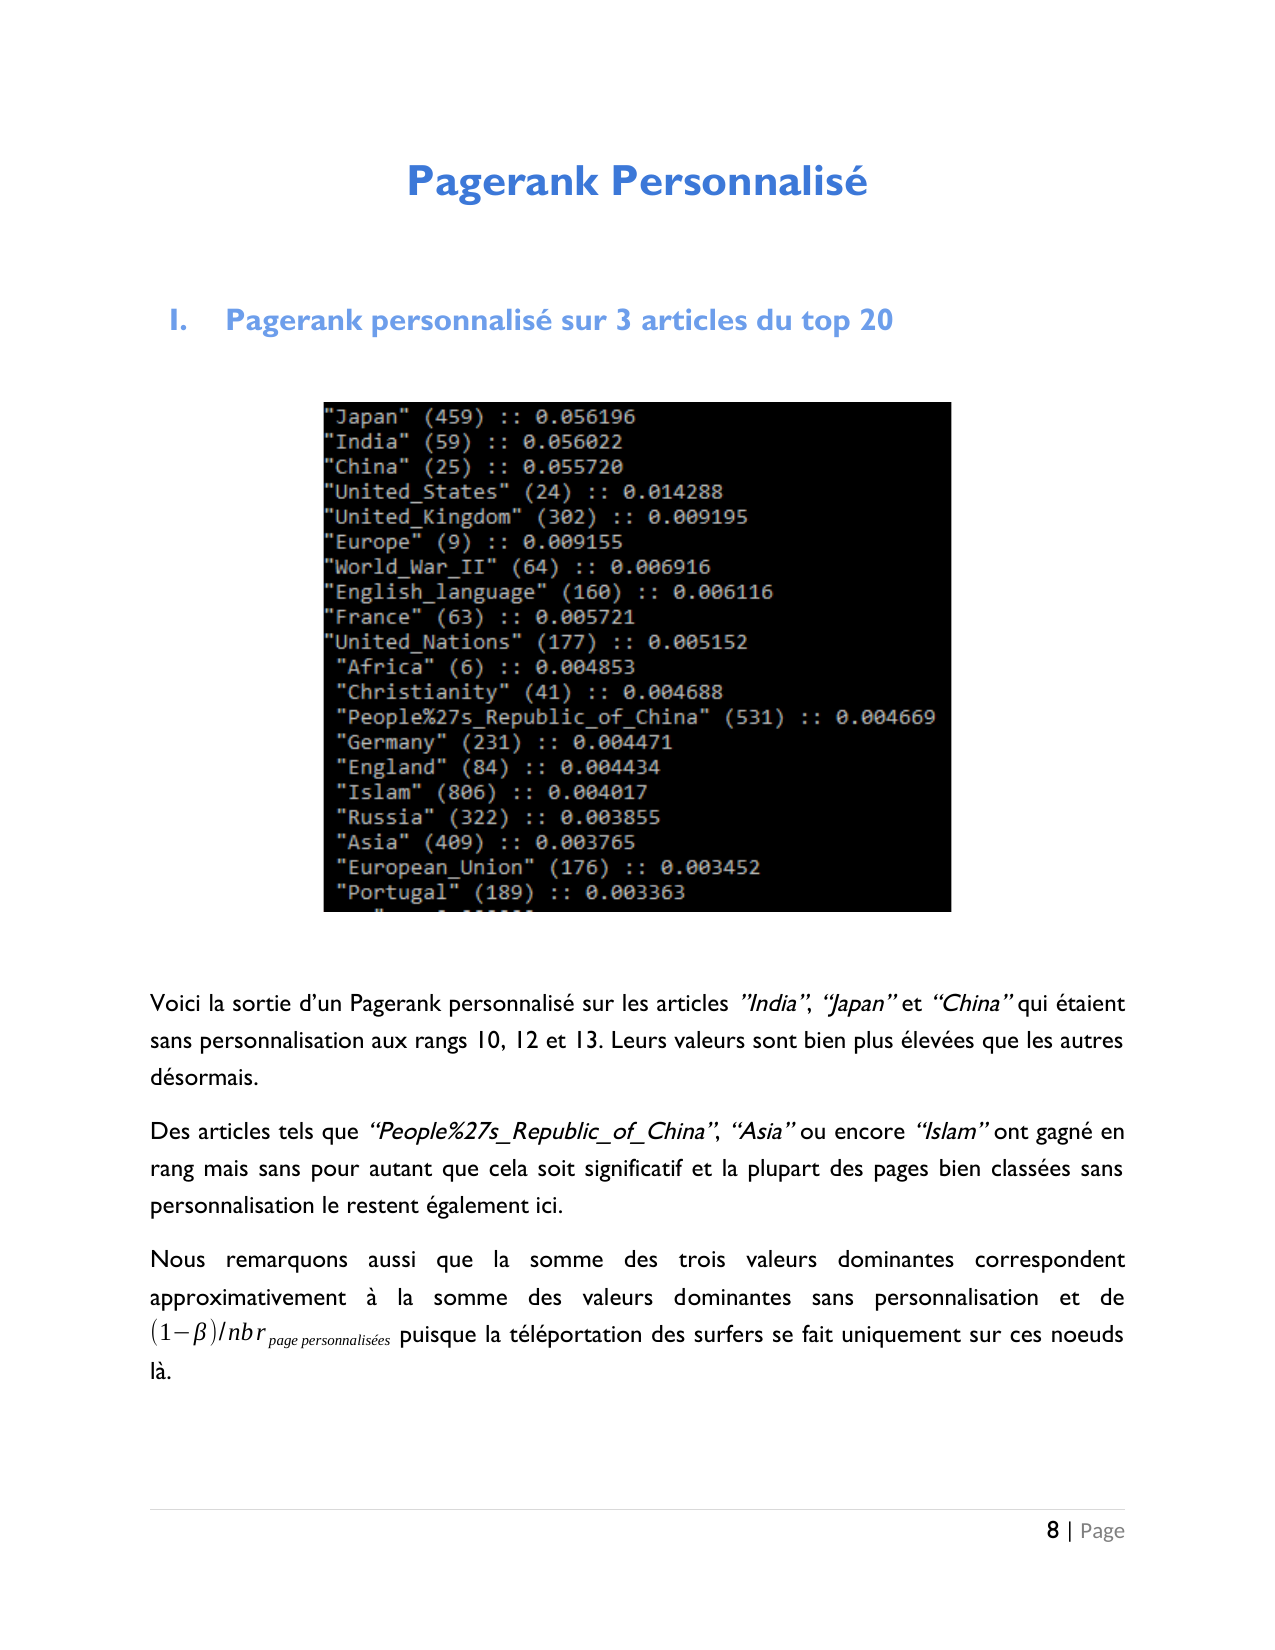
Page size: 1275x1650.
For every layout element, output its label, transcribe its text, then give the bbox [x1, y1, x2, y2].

picture [323, 402, 952, 912]
text Des articles tels que “People%27s_Republic_of_China”, “Asia” ou encore “Islam” ont gagné en rang mais sans pour autant que cela soit significatif et la plupart des pages bien classées sans personnalisation le restent également ici. [150, 1113, 1125, 1222]
subtitle Pagerank personnalisé sur 3 articles du top 20 [187, 297, 1125, 340]
text Nous remarquons aussi que la somme des trois valeurs dominantes correspondent approximativement à la somme des valeurs dominantes sans personnalisation et de puisque la téléportation des surfers se fait uniquement sur ces noeuds là. [150, 1242, 1125, 1388]
subtitle Pagerank Personnalisé [150, 150, 1125, 210]
text Voici la sortie d’un Pagerank personnalisé sur les articles ”India”, “Japan” et “China” qui étaient sans personnalisation aux rangs 10, 12 et 13. Leurs valeurs sont bien plus élevées que les autres désormais. [150, 985, 1125, 1094]
